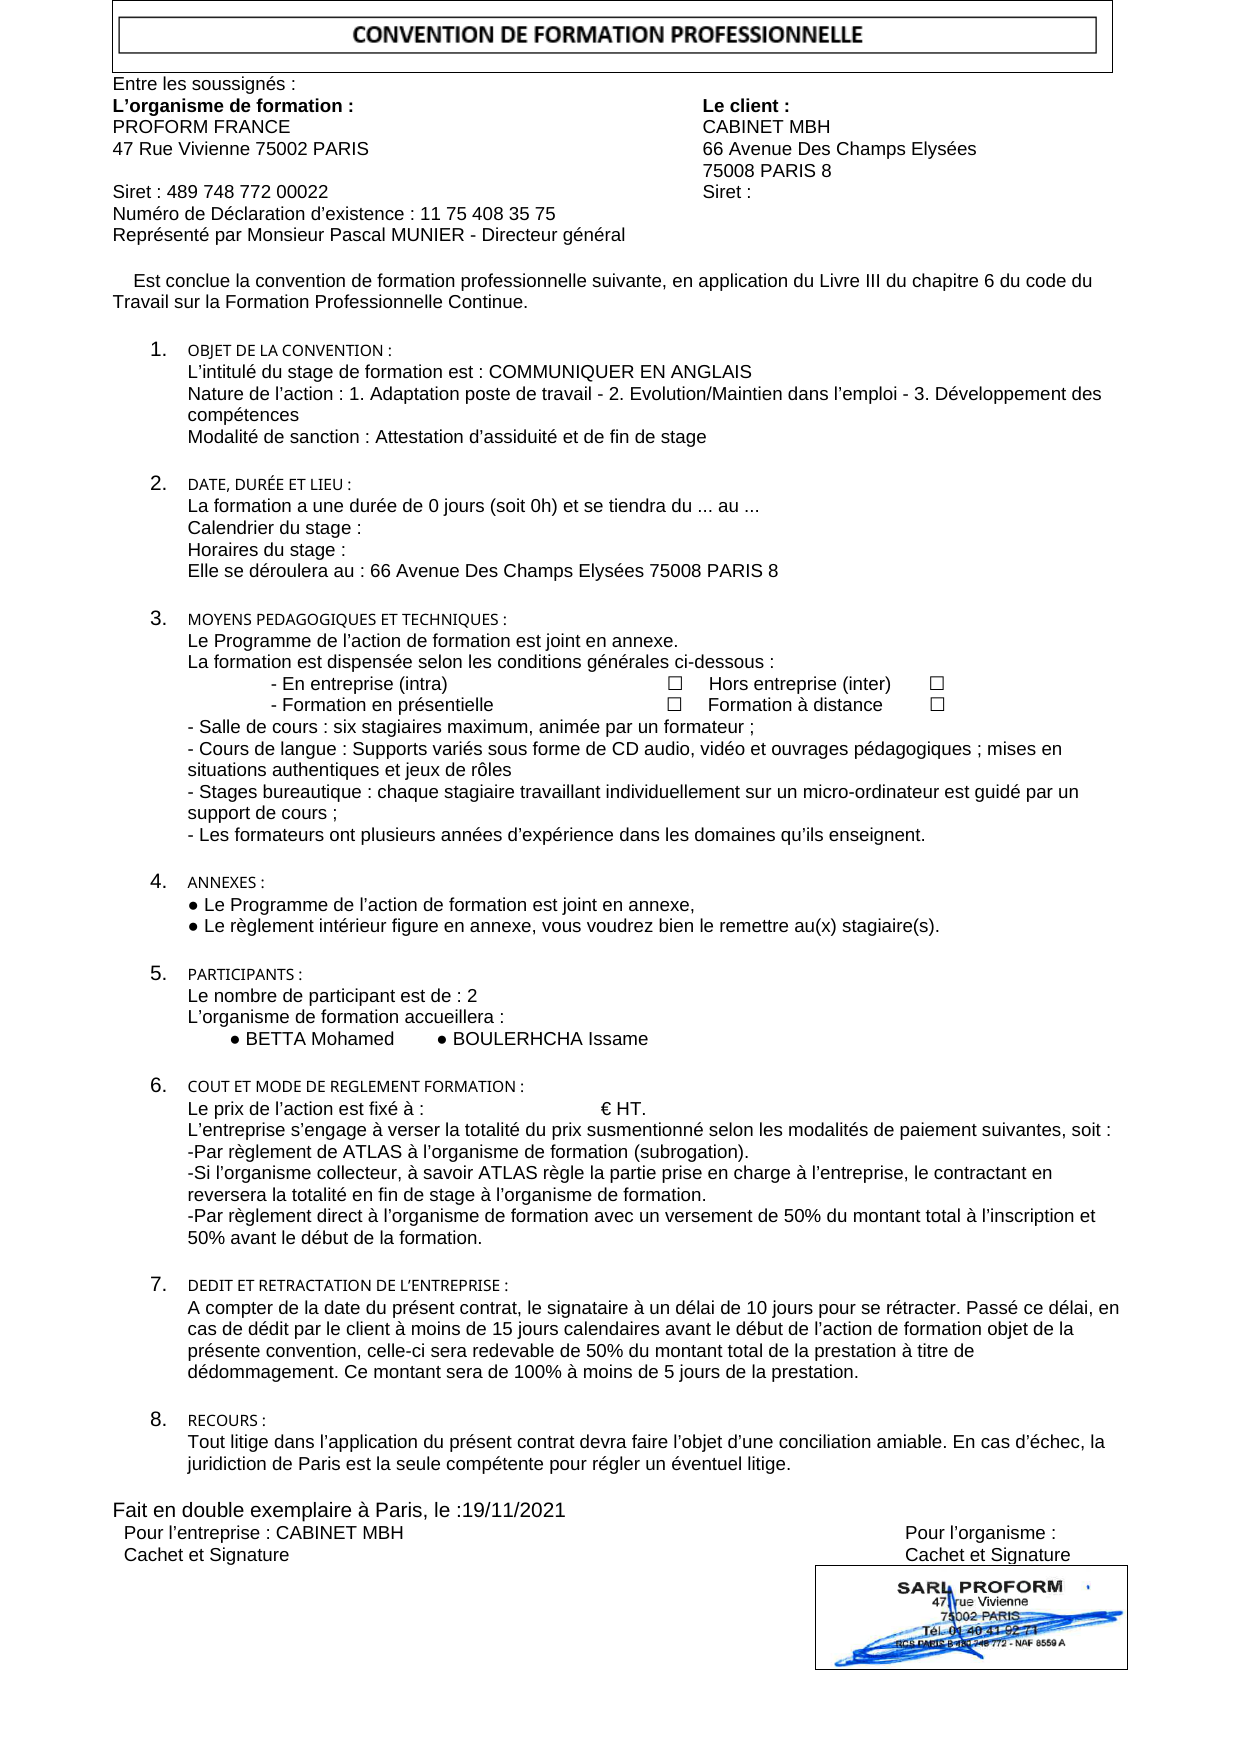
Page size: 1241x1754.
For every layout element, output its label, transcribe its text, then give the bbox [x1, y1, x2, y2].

text Est conclue la convention de formation professionnelle suivante, en application du Livre III du chapitre 6 du code du Travail sur la Formation Professionnelle Continue. [112, 269, 1128, 313]
table_cell Cachet et Signature [894, 1544, 1154, 1565]
text PROFORM FRANCE CABINET MBH [112, 116, 1128, 138]
text Entre les soussignés : [112, 24, 1128, 95]
list PARTICIPANTS :Le nombre de participant est de : 2L’organisme de formation accueillera : ● BETTA Mohamed ● BOULERHCHA Issame [150, 960, 1128, 1049]
table_header Pour l’entreprise : CABINET MBH [113, 1522, 894, 1543]
list ANNEXES :● Le Programme de l’action de formation est joint en annexe,● Le règlement intérieur figure en annexe, vous voudrez bien le remettre au(x) stagiaire(s). [150, 869, 1128, 936]
list RECOURS :Tout litige dans l’application du présent contrat devra faire l’objet d’une conciliation amiable. En cas d’échec, la juridiction de Paris est la seule compétente pour régler un éventuel litige. [150, 1407, 1128, 1474]
text Siret : 489 748 772 00022 Siret : [112, 181, 1128, 202]
text Numéro de Déclaration d’existence : 11 75 408 35 75 [112, 202, 1128, 224]
list MOYENS PEDAGOGIQUES ET TECHNIQUES :Le Programme de l’action de formation est joint en annexe.La formation est dispensée selon les conditions générales ci-dessous : - En entreprise (intra) ☐ Hors entreprise (inter) ☐ - Formation en présentielle ☐ Formation à distance ☐- Salle de cours : six stagiaires maximum, animée par un formateur ;- Cours de langue : Supports variés sous forme de CD audio, vidéo et ouvrages pédagogiques ; mises en situations authentiques et jeux de rôles- Stages bureautique : chaque stagiaire travaillant individuellement sur un micro-ordinateur est guidé par un support de cours ;- Les formateurs ont plusieurs années d’expérience dans les domaines qu’ils enseignent. [150, 605, 1128, 845]
list DEDIT ET RETRACTATION DE L’ENTREPRISE :A compter de la date du présent contrat, le signataire à un délai de 10 jours pour se rétracter. Passé ce délai, en cas de dédit par le client à moins de 15 jours calendaires avant le début de l’action de formation objet de la présente convention, celle-ci sera redevable de 50% du montant total de la prestation à titre de dédommagement. Ce montant sera de 100% à moins de 5 jours de la prestation. [150, 1272, 1128, 1383]
list OBJET DE LA CONVENTION :L’intitulé du stage de formation est : COMMUNIQUER EN ANGLAISNature de l’action : 1. Adaptation poste de travail - 2. Evolution/Maintien dans l’emploi - 3. Développement des compétencesModalité de sanction : Attestation d’assiduité et de fin de stage [150, 337, 1128, 447]
table_cell Cachet et Signature [113, 1544, 894, 1565]
picture [816, 1566, 1127, 1669]
list DATE, DURÉE ET LIEU :La formation a une durée de 0 jours (soit 0h) et se tiendra du ... au ...Calendrier du stage : Horaires du stage : Elle se déroulera au : 66 Avenue Des Champs Elysées 75008 PARIS 8 [150, 471, 1128, 581]
table_header Pour l’organisme : [894, 1522, 1154, 1543]
text 47 Rue Vivienne 75002 PARIS 66 Avenue Des Champs Elysées [112, 138, 1128, 159]
picture [113, 1, 1112, 72]
text 75008 PARIS 8 [112, 159, 1128, 181]
list COUT ET MODE DE REGLEMENT FORMATION :Le prix de l’action est fixé à : € HT.L’entreprise s’engage à verser la totalité du prix susmentionné selon les modalités de paiement suivantes, soit :-Par règlement de ATLAS à l’organisme de formation (subrogation).-Si l’organisme collecteur, à savoir ATLAS règle la partie prise en charge à l’entreprise, le contractant en reversera la totalité en fin de stage à l’organisme de formation.-Par règlement direct à l’organisme de formation avec un versement de 50% du montant total à l’inscription et 50% avant le début de la formation. [150, 1073, 1128, 1248]
text Fait en double exemplaire à Paris, le :19/11/2021 [112, 1498, 1128, 1522]
text Représenté par Monsieur Pascal MUNIER - Directeur général [112, 224, 1128, 246]
text L’organisme de formation : Le client : [112, 95, 1128, 116]
